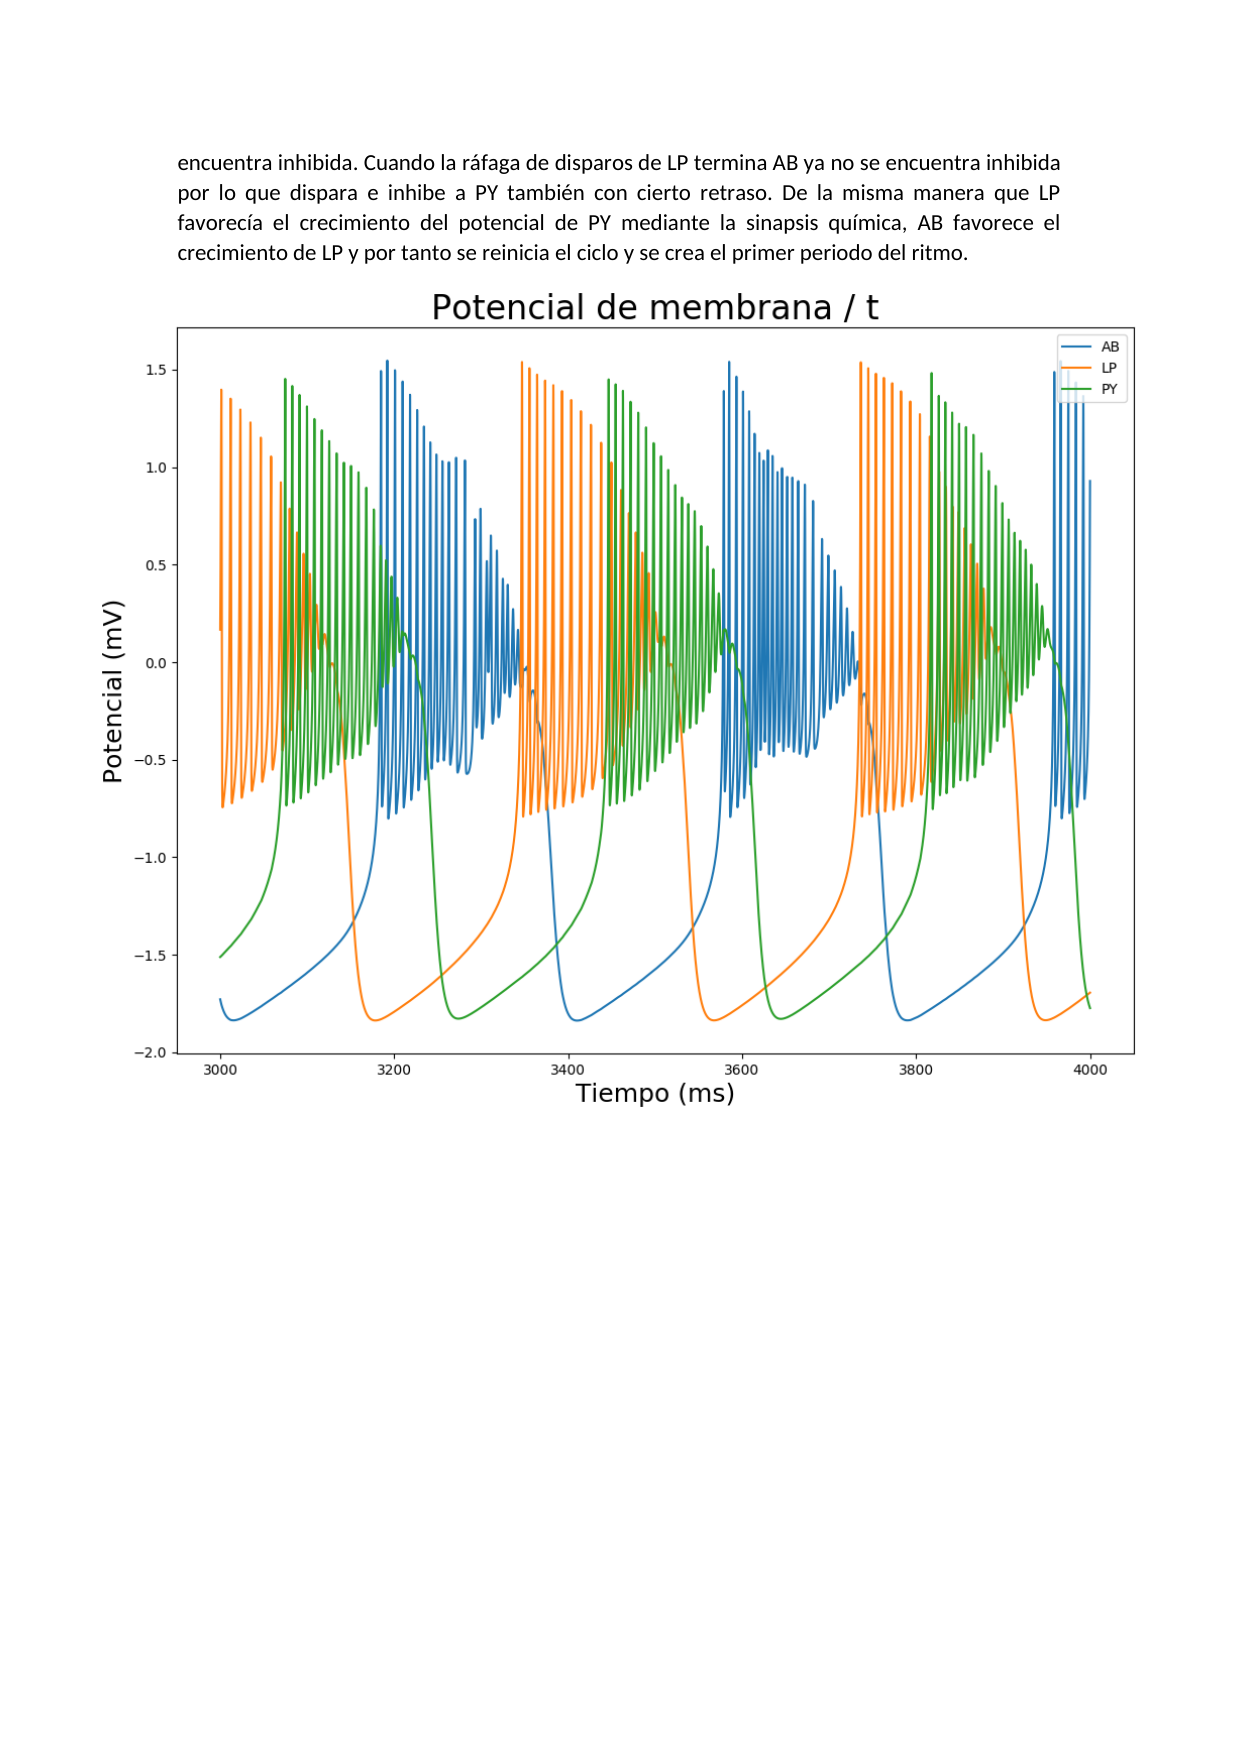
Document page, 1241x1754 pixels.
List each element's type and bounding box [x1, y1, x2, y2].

picture [88, 285, 1150, 1117]
text [177, 148, 1063, 266]
